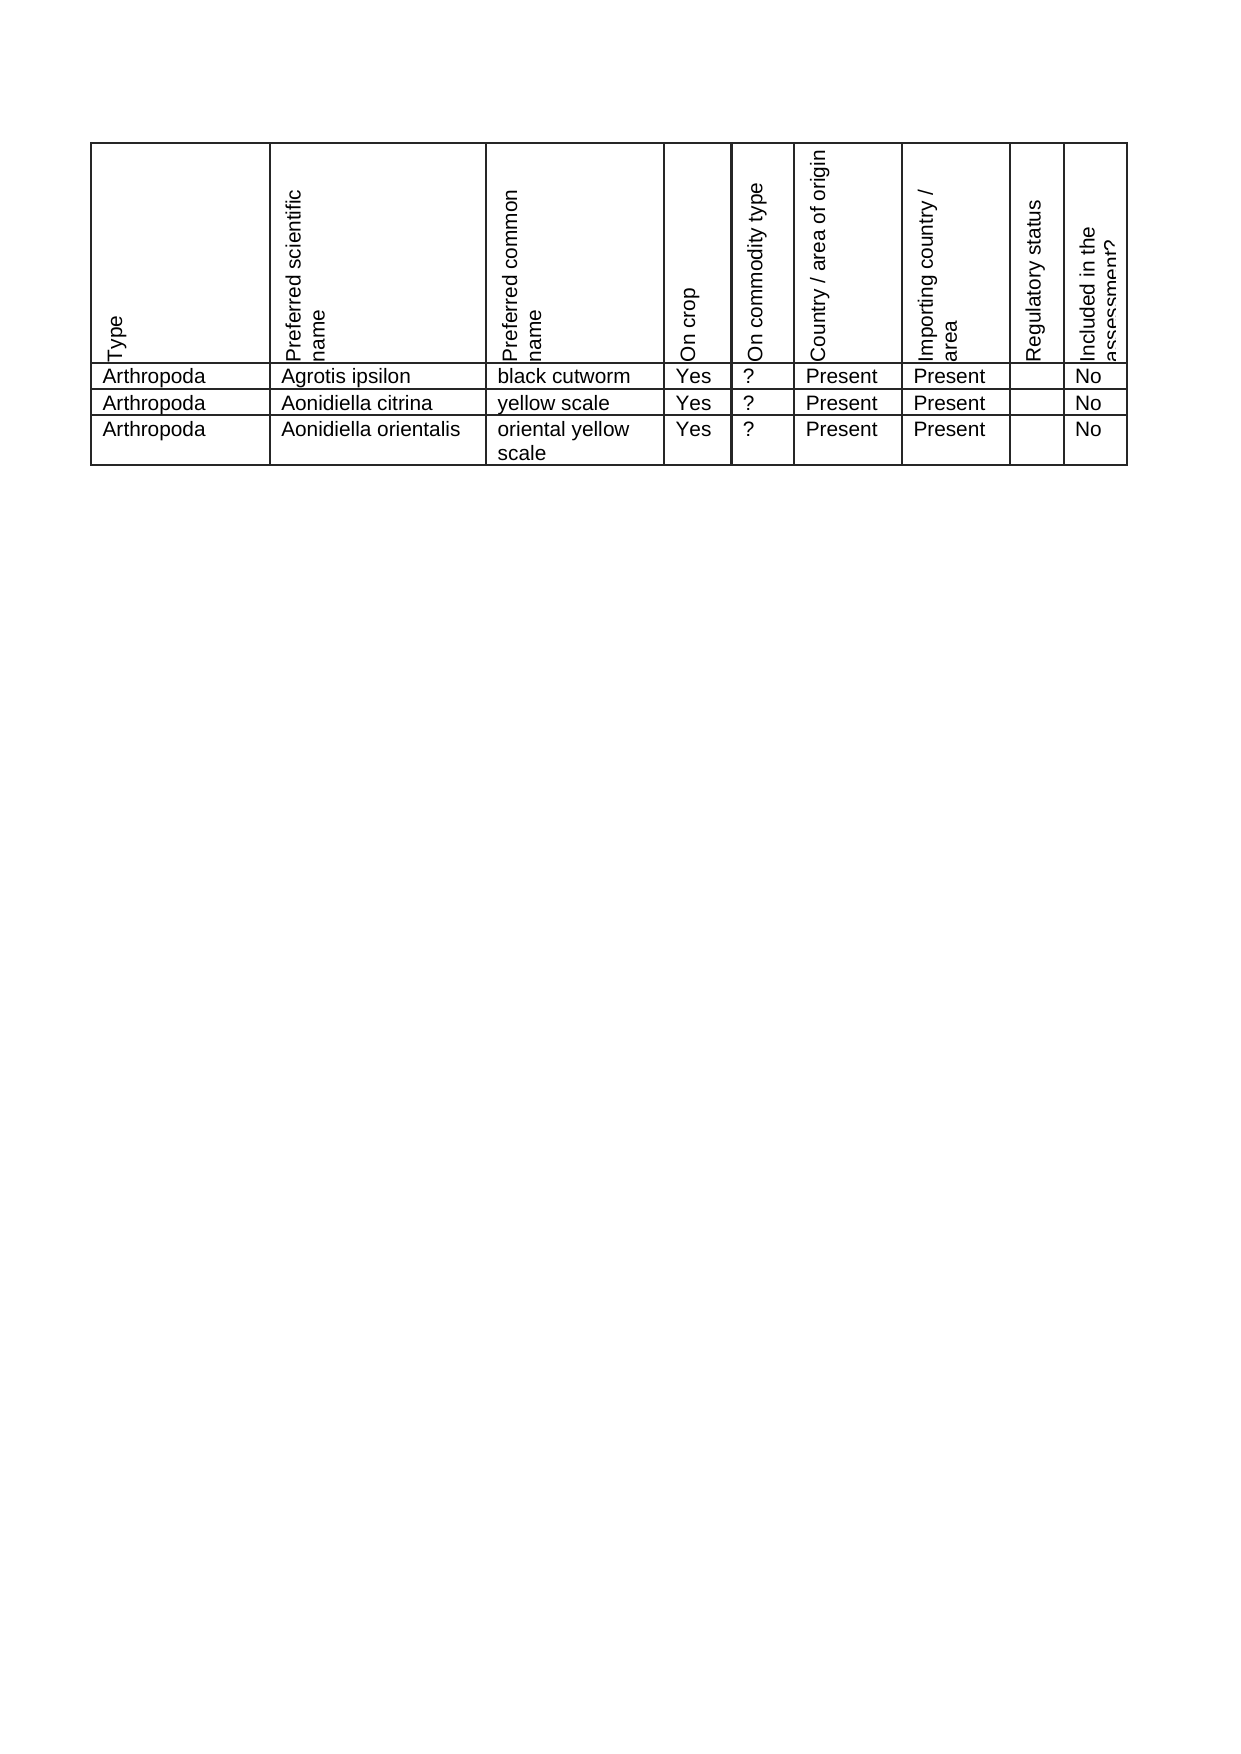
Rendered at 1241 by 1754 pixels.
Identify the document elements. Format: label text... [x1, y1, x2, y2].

table_cell ? [733, 416, 793, 464]
table_cell Arthropoda [92, 416, 269, 464]
table_cell No [1065, 416, 1126, 464]
table_header Included in the assessment? [1065, 144, 1126, 362]
table_cell Present [903, 416, 1009, 464]
table_cell Present [903, 364, 1009, 388]
table_cell [1011, 390, 1063, 414]
table_cell No [1065, 390, 1126, 414]
table_header Preferred common name [487, 144, 663, 362]
table_cell Present [795, 416, 901, 464]
table_cell ? [733, 390, 793, 414]
table_cell Present [795, 364, 901, 388]
table_cell Present [903, 390, 1009, 414]
table_cell No [1065, 364, 1126, 388]
table_cell black cutworm [487, 364, 663, 388]
table_cell Agrotis ipsilon [271, 364, 485, 388]
table_header Type [92, 144, 269, 362]
table_cell ? [733, 364, 793, 388]
table_cell Yes [665, 364, 730, 388]
table_cell [1011, 364, 1063, 388]
table_cell Aonidiella orientalis [271, 416, 485, 464]
table_cell oriental yellow scale [487, 416, 663, 464]
table_cell Yes [665, 416, 730, 464]
table_header Country / area of origin [795, 144, 901, 362]
table_cell Present [795, 390, 901, 414]
table_header On crop [665, 144, 730, 362]
table_cell Yes [665, 390, 730, 414]
table_header Preferred scientific name [271, 144, 485, 362]
table_header On commodity type [733, 144, 793, 362]
table_cell Arthropoda [92, 390, 269, 414]
table_header Importing country / area [903, 144, 1009, 362]
table_header Regulatory status [1011, 144, 1063, 362]
table_cell Arthropoda [92, 364, 269, 388]
table_cell [1011, 416, 1063, 464]
table_cell yellow scale [487, 390, 663, 414]
table_cell Aonidiella citrina [271, 390, 485, 414]
